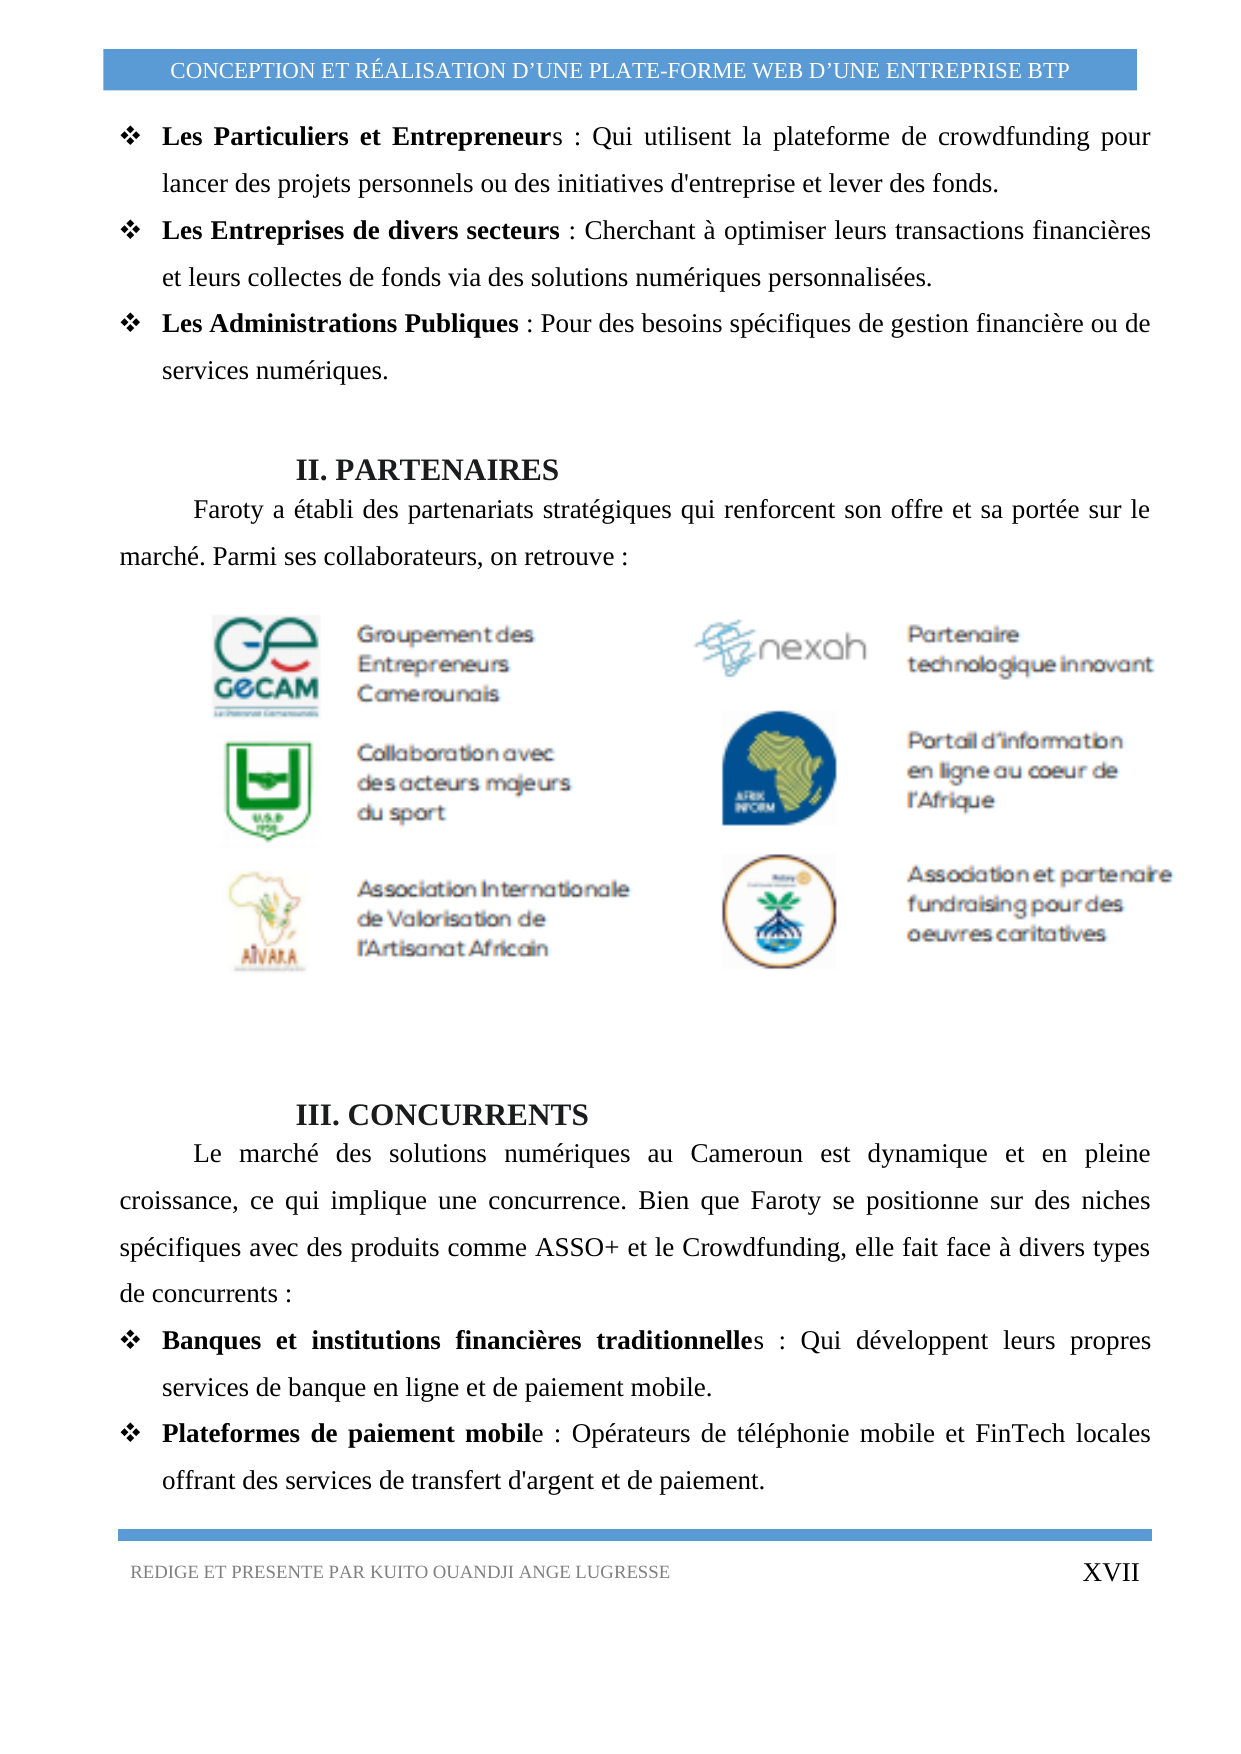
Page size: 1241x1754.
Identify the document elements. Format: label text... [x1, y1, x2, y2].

subtitle III. CONCURRENTS [295, 1096, 1152, 1132]
picture [193, 586, 1187, 984]
subtitle II. PARTENAIRES [295, 452, 1152, 488]
text Le marché des solutions numériques au Cameroun est dynamique et en pleine croissance, ce qui implique une concurrence. Bien que Faroty se positionne sur des niches spécifiques avec des produits comme ASSO+ et le Crowdfunding, elle fait face à divers types de concurrents : [119, 1137, 1152, 1308]
text Faroty a établi des partenariats stratégiques qui renforcent son offre et sa portée sur le marché. Parmi ses collaborateurs, on retrouve : [119, 493, 1152, 571]
list Banques et institutions financières traditionnelles : Qui développent leurs propres services de banque en ligne et de paiement mobile. [118, 1324, 1152, 1402]
list Les Entreprises de divers secteurs : Cherchant à optimiser leurs transactions financières et leurs collectes de fonds via des solutions numériques personnalisées. [118, 214, 1152, 292]
list Les Administrations Publiques : Pour des besoins spécifiques de gestion financière ou de services numériques. [118, 307, 1152, 385]
list Les Particuliers et Entrepreneurs : Qui utilisent la plateforme de crowdfunding pour lancer des projets personnels ou des initiatives d'entreprise et lever des fonds. [118, 121, 1152, 198]
list Plateformes de paiement mobile : Opérateurs de téléphonie mobile et FinTech locales offrant des services de transfert d'argent et de paiement. [118, 1417, 1152, 1495]
